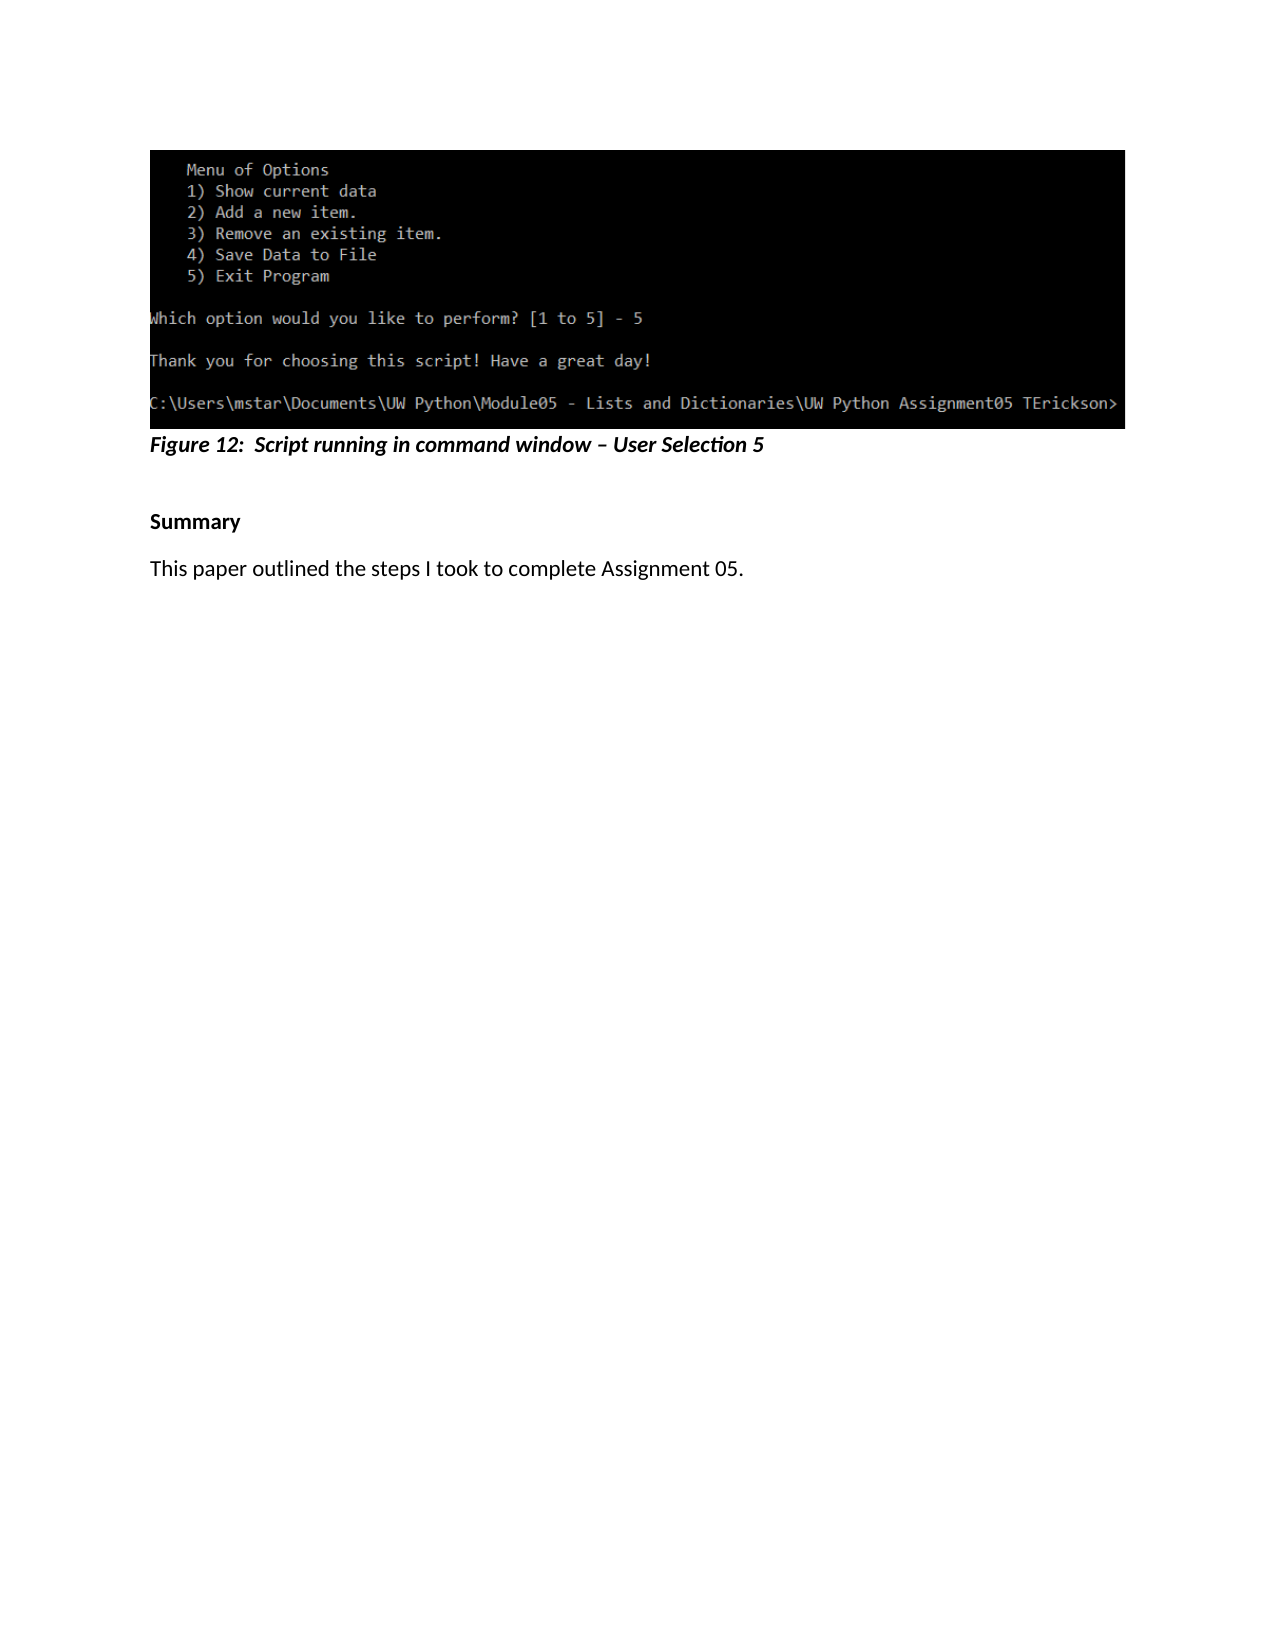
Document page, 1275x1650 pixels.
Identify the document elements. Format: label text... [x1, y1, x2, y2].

text Figure 12: Script running in command window – User Selection 5 [150, 430, 1125, 458]
text Summary [150, 507, 1125, 536]
picture [150, 150, 1125, 429]
text This paper outlined the steps I took to complete Assignment 05. [150, 554, 1125, 582]
